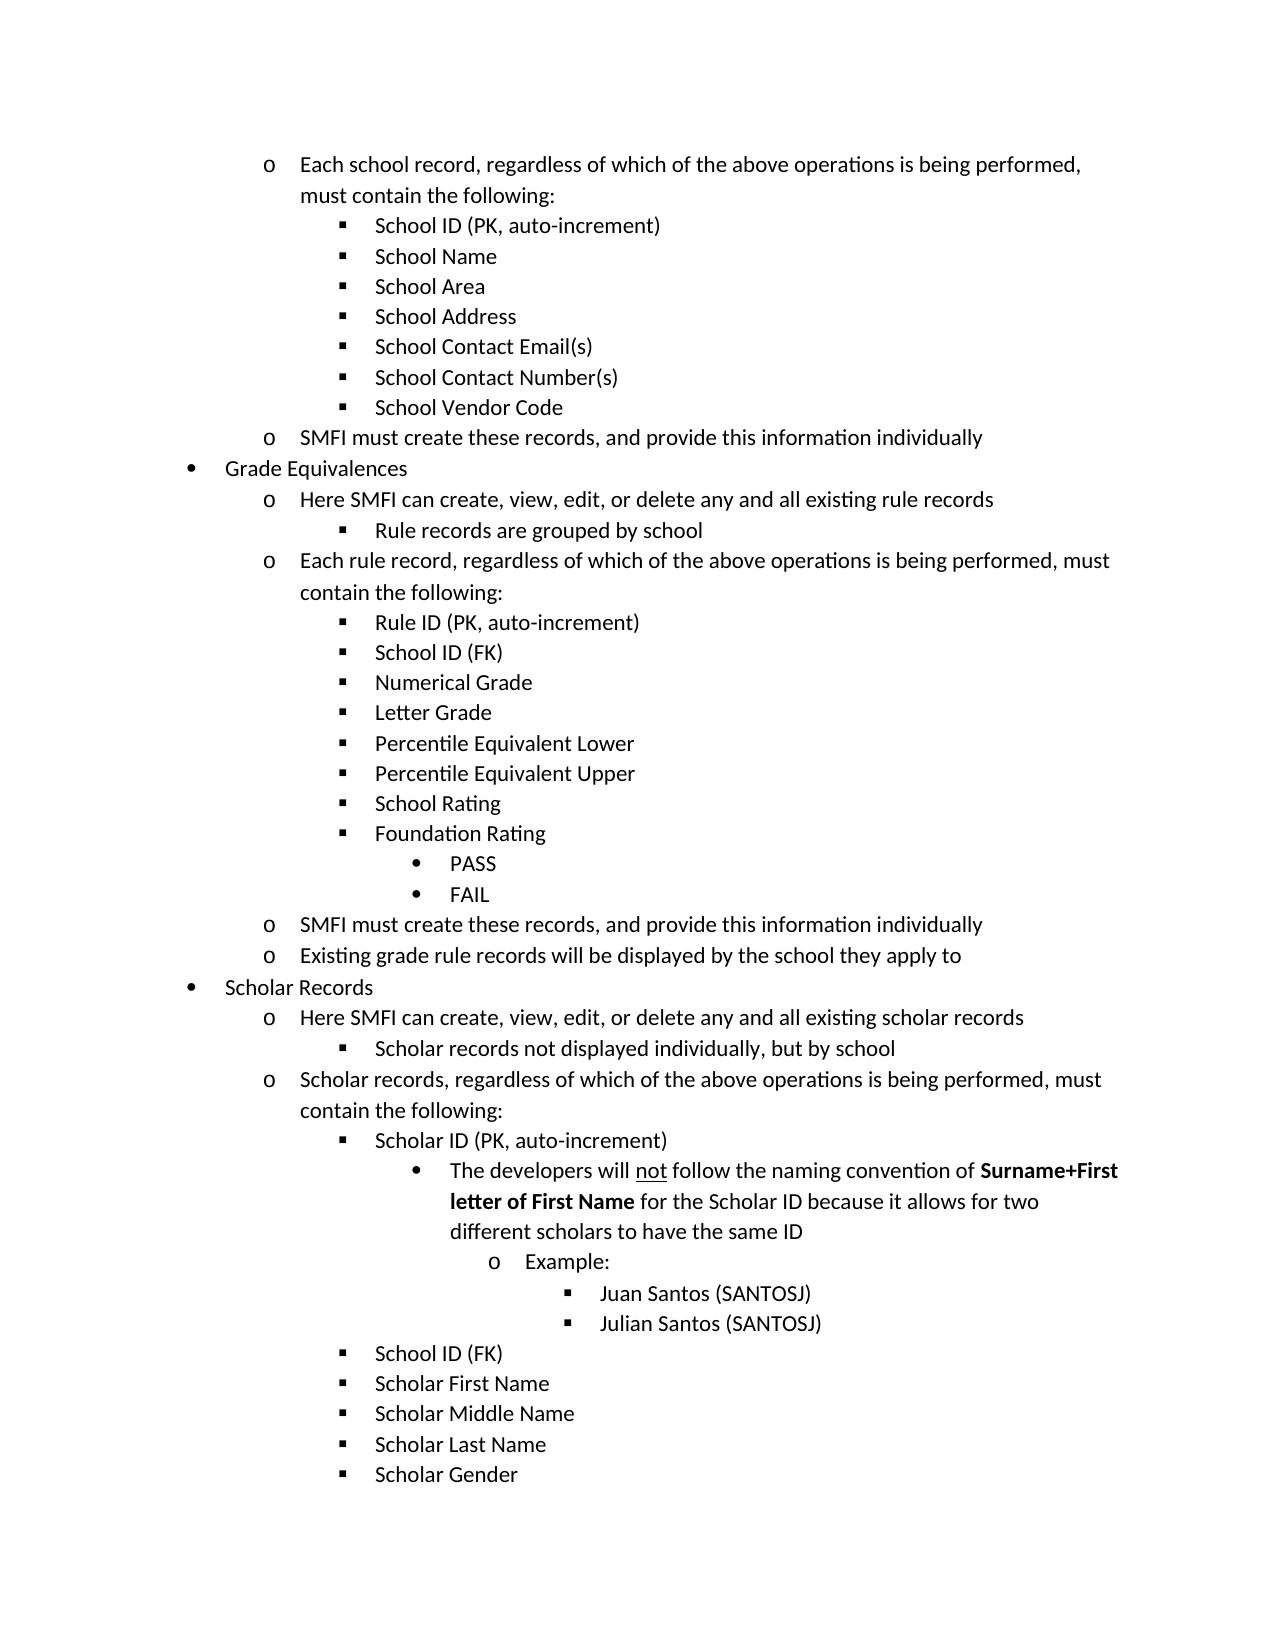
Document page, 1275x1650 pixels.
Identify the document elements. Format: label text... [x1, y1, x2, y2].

list PASS [412, 849, 1125, 878]
list Foundation Rating [337, 819, 1125, 847]
list Scholar First Name [337, 1369, 1125, 1397]
list Scholar Records [187, 973, 1125, 1001]
list Existing grade rule records will be displayed by the school they apply to [262, 941, 1125, 971]
list Scholar records not displayed individually, but by school [337, 1034, 1125, 1063]
list Here SMFI can create, view, edit, or delete any and all existing rule records [262, 485, 1125, 514]
list Each rule record, regardless of which of the above operations is being performed, must contain the following: [262, 546, 1125, 606]
list School ID (FK) [337, 1339, 1125, 1367]
list Rule ID (PK, auto-increment) [337, 608, 1125, 636]
list Here SMFI can create, view, edit, or delete any and all existing scholar records [262, 1003, 1125, 1032]
list Scholar ID (PK, auto-increment) [337, 1126, 1125, 1154]
list Scholar Gender [337, 1460, 1125, 1488]
list Percentile Equivalent Upper [337, 759, 1125, 787]
list Each school record, regardless of which of the above operations is being performed, must contain the following: [262, 150, 1125, 209]
list Letter Grade [337, 698, 1125, 727]
list School Contact Number(s) [337, 363, 1125, 391]
list School ID (FK) [337, 638, 1125, 666]
list SMFI must create these records, and provide this information individually [262, 910, 1125, 939]
list Grade Equivalences [187, 454, 1125, 482]
list Scholar records, regardless of which of the above operations is being performed, must contain the following: [262, 1065, 1125, 1124]
list School ID (PK, auto-increment) [337, 212, 1125, 239]
list Percentile Equivalent Lower [337, 729, 1125, 757]
list Example: [487, 1247, 1125, 1276]
list School Area [337, 272, 1125, 300]
list School Address [337, 302, 1125, 330]
list School Contact Email(s) [337, 332, 1125, 360]
list SMFI must create these records, and provide this information individually [262, 423, 1125, 452]
list School Vendor Code [337, 393, 1125, 421]
list Scholar Last Name [337, 1430, 1125, 1458]
list FAIL [412, 880, 1125, 908]
list Juan Santos (SANTOSJ) [562, 1279, 1125, 1307]
list The developers will not follow the naming convention of Surname+First letter of First Name for the Scholar ID because it allows for two different scholars to have the same ID [412, 1157, 1125, 1245]
list Scholar Middle Name [337, 1399, 1125, 1427]
list Numerical Grade [337, 668, 1125, 696]
list School Rating [337, 789, 1125, 817]
list Rule records are grouped by school [337, 516, 1125, 544]
list Julian Santos (SANTOSJ) [562, 1309, 1125, 1337]
list School Name [337, 242, 1125, 270]
